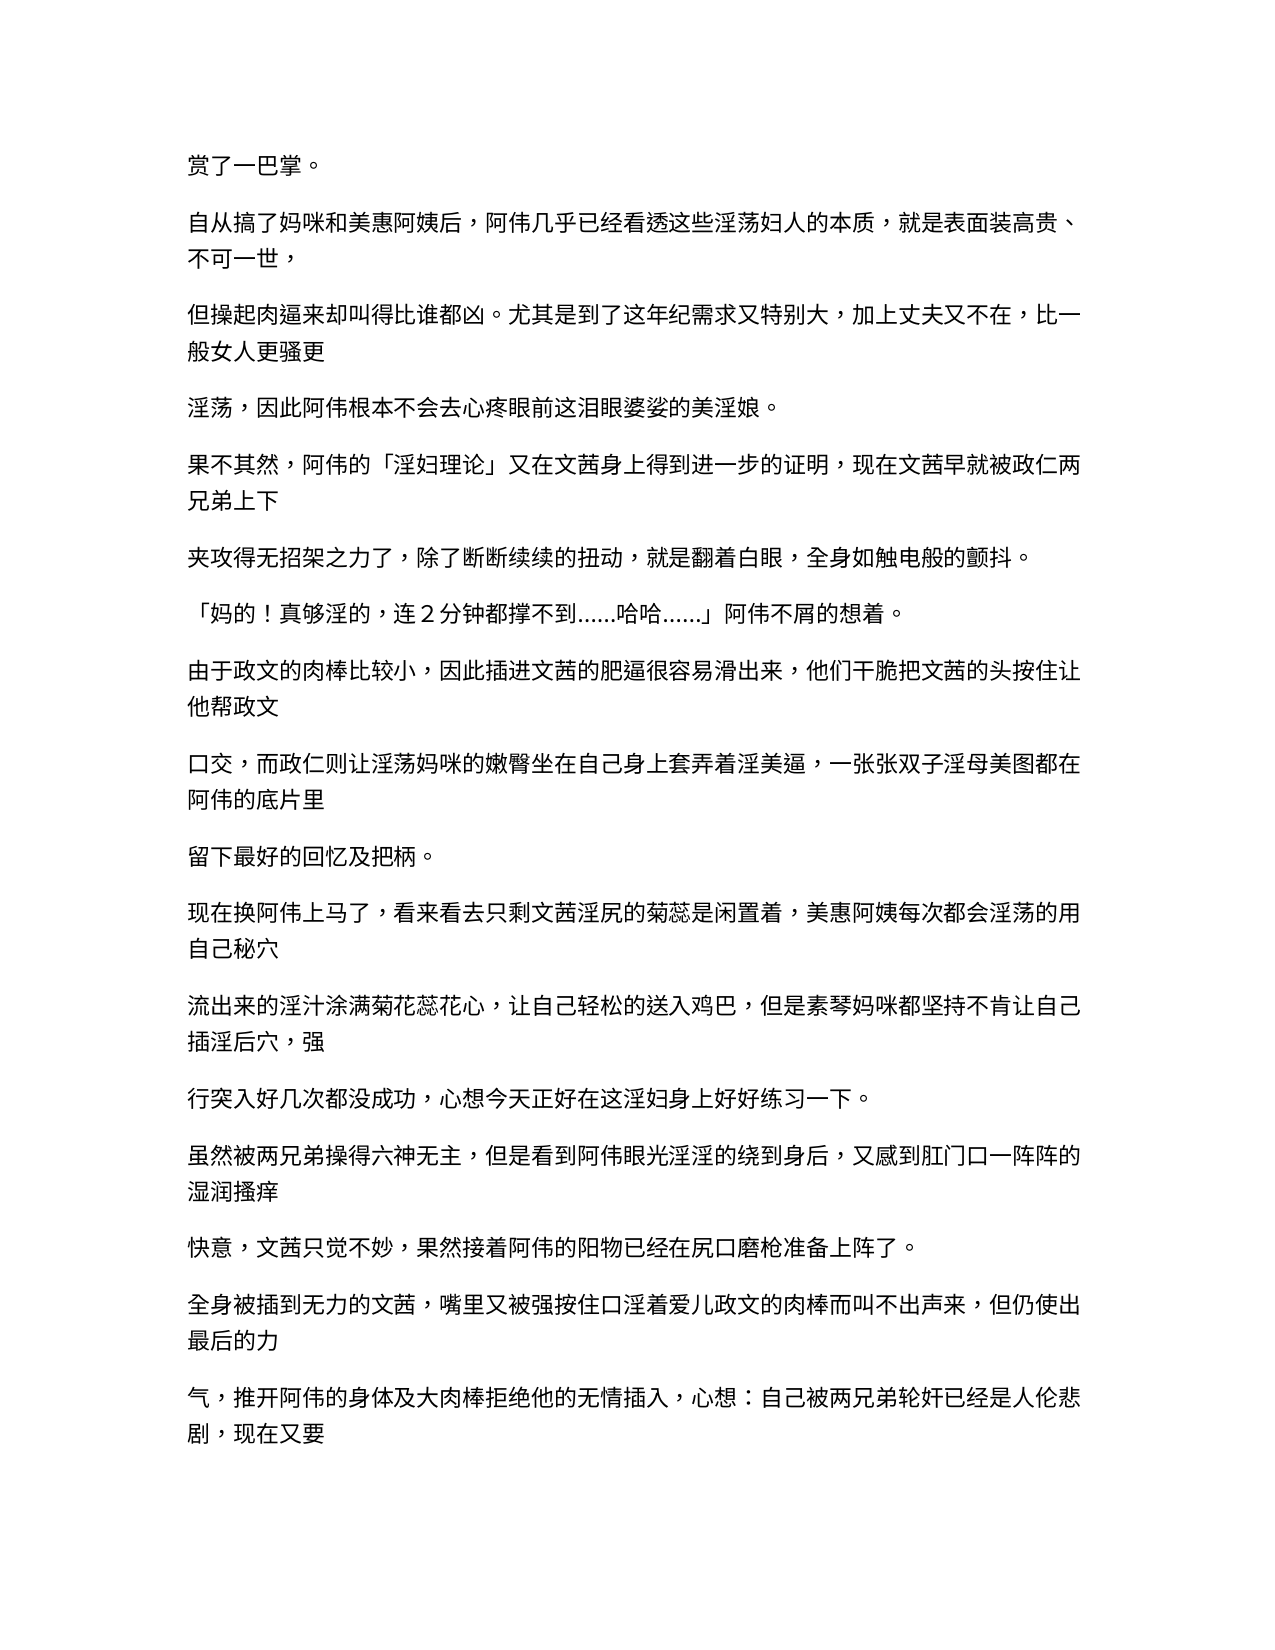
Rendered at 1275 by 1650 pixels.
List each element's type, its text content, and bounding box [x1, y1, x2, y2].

text 气，推开阿伟的身体及大肉棒拒绝他的无情插入，心想：自己被两兄弟轮奸已经是人伦悲剧，现在又要 [187, 1382, 1087, 1449]
text 口交，而政仁则让淫荡妈咪的嫩臀坐在自己身上套弄着淫美逼，一张张双子淫母美图都在阿伟的底片里 [187, 748, 1087, 815]
text 现在换阿伟上马了，看来看去只剩文茜淫尻的菊蕊是闲置着，美惠阿姨每次都会淫荡的用自己秘穴 [187, 897, 1087, 964]
text 全身被插到无力的文茜，嘴里又被强按住口淫着爱儿政文的肉棒而叫不出声来，但仍使出最后的力 [187, 1289, 1087, 1356]
text 流出来的淫汁涂满菊花蕊花心，让自己轻松的送入鸡巴，但是素琴妈咪都坚持不肯让自己插淫后穴，强 [187, 990, 1087, 1057]
text 但操起肉逼来却叫得比谁都凶。尤其是到了这年纪需求又特别大，加上丈夫又不在，比一般女人更骚更 [187, 299, 1087, 367]
text 虽然被两兄弟操得六神无主，但是看到阿伟眼光淫淫的绕到身后，又感到肛门口一阵阵的湿润搔痒 [187, 1139, 1087, 1207]
text 赏了一巴掌。 [187, 150, 1087, 181]
text 夹攻得无招架之力了，除了断断续续的扭动，就是翻着白眼，全身如触电般的颤抖。 [187, 542, 1087, 573]
text 由于政文的肉棒比较小，因此插进文茜的肥逼很容易滑出来，他们干脆把文茜的头按住让他帮政文 [187, 655, 1087, 722]
text 快意，文茜只觉不妙，果然接着阿伟的阳物已经在尻口磨枪准备上阵了。 [187, 1232, 1087, 1263]
text 「妈的！真够淫的，连２分钟都撑不到……哈哈……」阿伟不屑的想着。 [187, 598, 1087, 630]
text 留下最好的回忆及把柄。 [187, 841, 1087, 872]
text 淫荡，因此阿伟根本不会去心疼眼前这泪眼婆娑的美淫娘。 [187, 392, 1087, 423]
text 行突入好几次都没成功，心想今天正好在这淫妇身上好好练习一下。 [187, 1083, 1087, 1114]
text 果不其然，阿伟的「淫妇理论」又在文茜身上得到进一步的证明，现在文茜早就被政仁两兄弟上下 [187, 449, 1087, 516]
text 自从搞了妈咪和美惠阿姨后，阿伟几乎已经看透这些淫荡妇人的本质，就是表面装高贵、不可一世， [187, 207, 1087, 274]
